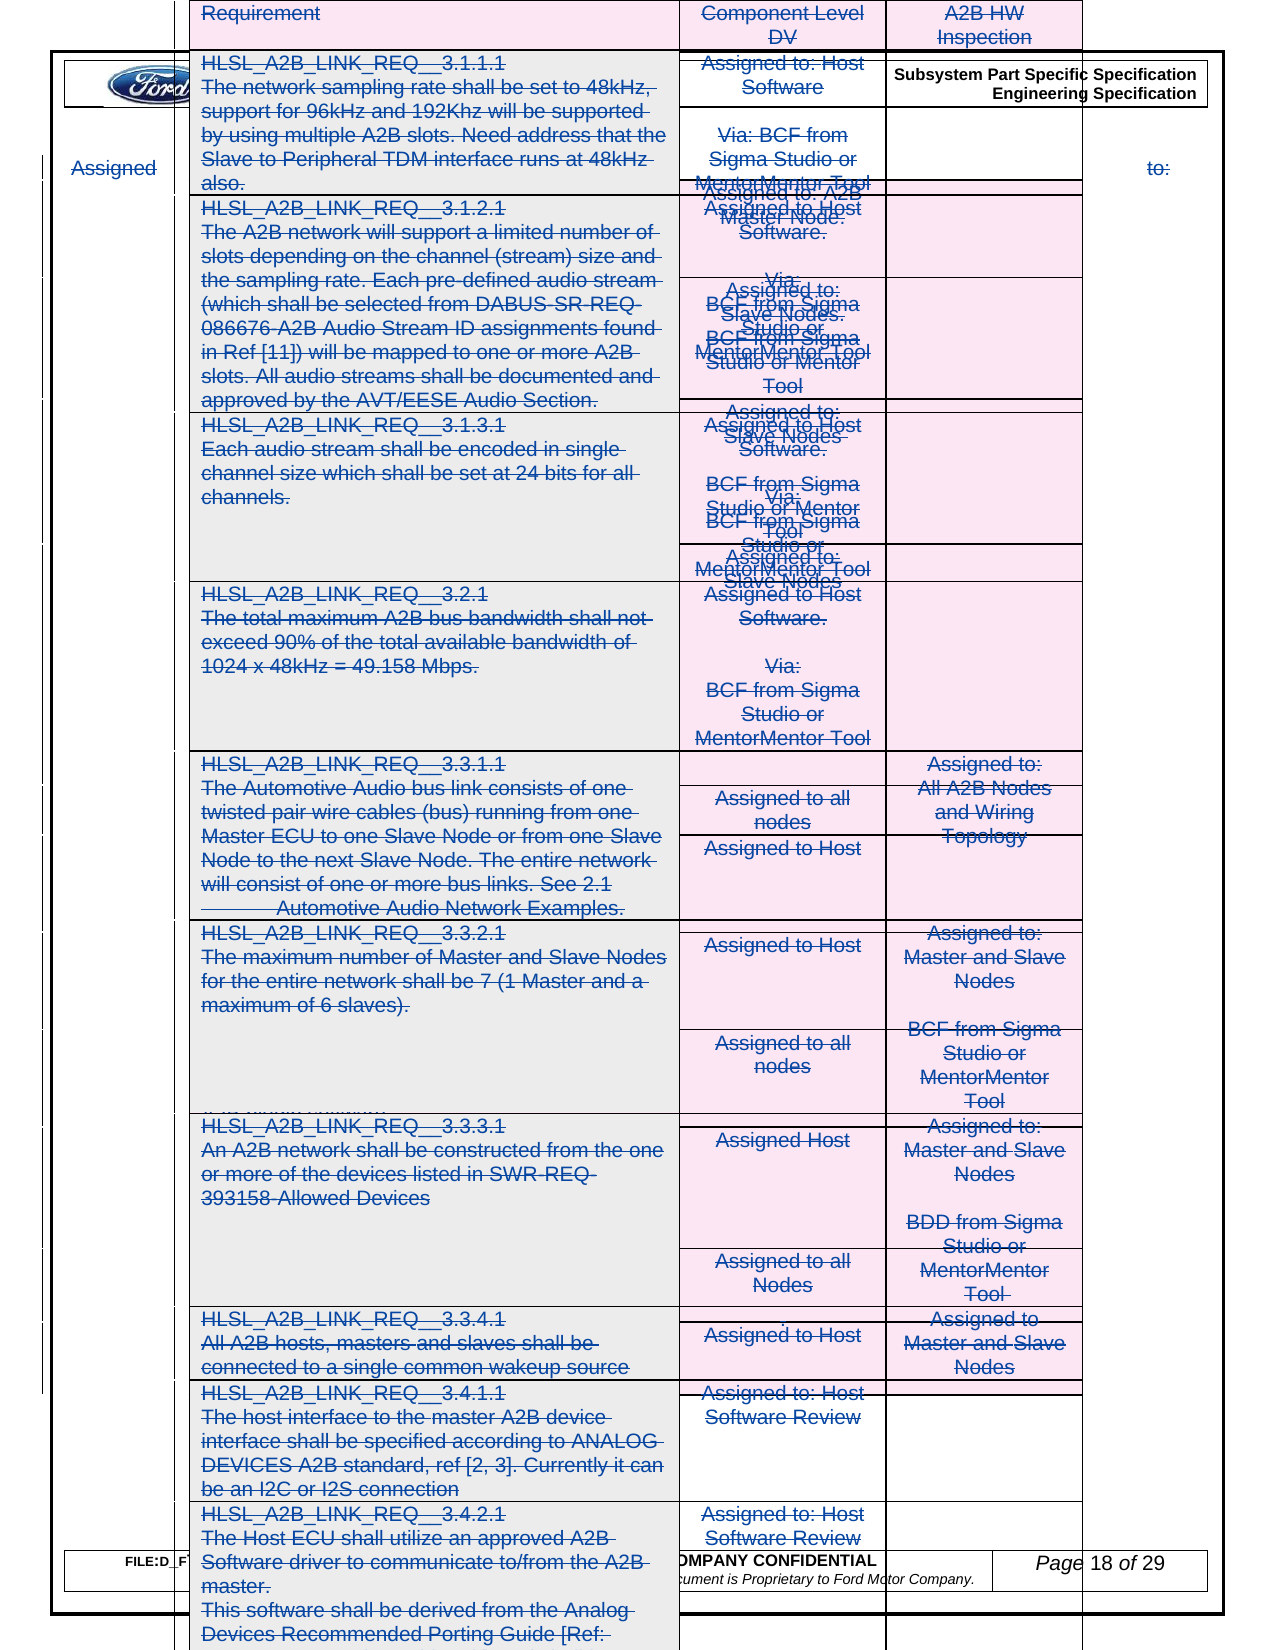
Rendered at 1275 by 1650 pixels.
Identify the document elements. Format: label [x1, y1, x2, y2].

table_cell [887, 1114, 1082, 1306]
table_cell [680, 752, 885, 919]
table_cell [680, 1307, 885, 1379]
table_cell [190, 752, 679, 919]
table_cell [190, 1307, 679, 1379]
table_cell [190, 921, 679, 1112]
table_cell [887, 752, 1082, 919]
table_cell [887, 921, 1082, 1112]
table_cell [887, 582, 1082, 750]
table_cell [680, 1381, 885, 1501]
table_cell [887, 1307, 1082, 1379]
table_cell [190, 1381, 679, 1501]
table_cell [887, 413, 1082, 581]
table_cell [887, 51, 1082, 194]
table_cell [680, 51, 885, 194]
table_cell [887, 1381, 1082, 1501]
table_cell [190, 1502, 679, 1650]
table_cell [680, 1502, 885, 1650]
table_cell [680, 196, 885, 411]
table_cell [887, 196, 1082, 411]
picture [175, 61, 189, 107]
table_cell [680, 921, 885, 1112]
table_cell [680, 1114, 885, 1306]
table_cell [190, 582, 679, 750]
table_cell [190, 413, 679, 581]
picture [103, 61, 174, 107]
table_cell [887, 1502, 1082, 1650]
table_cell [190, 51, 679, 194]
table_cell [190, 196, 679, 411]
table_cell [190, 1114, 679, 1306]
table_cell [680, 582, 885, 750]
table_cell [680, 413, 885, 581]
